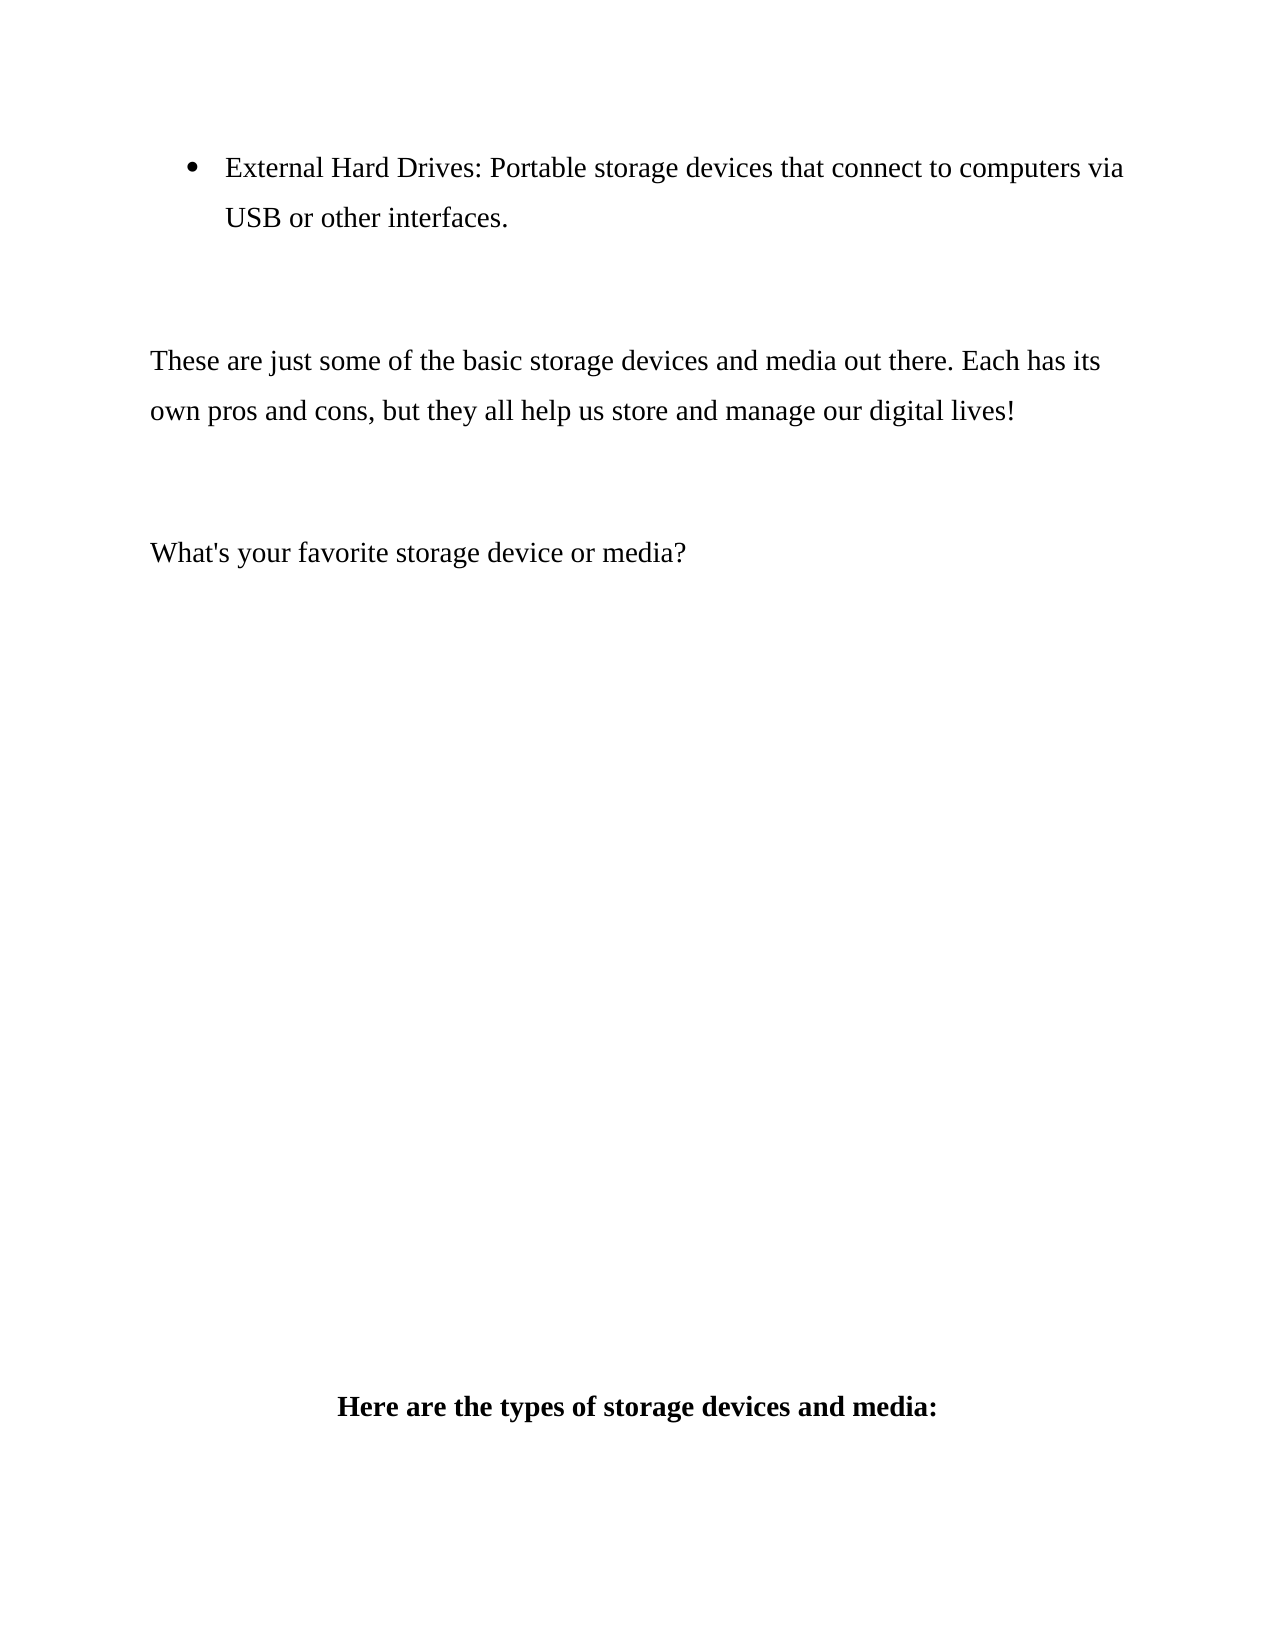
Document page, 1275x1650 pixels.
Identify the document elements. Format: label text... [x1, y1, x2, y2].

text These are just some of the basic storage devices and media out there. Each has its own pros and cons, but they all help us store and manage our digital lives! [150, 343, 1125, 427]
text What's your favorite storage device or media? [150, 535, 1125, 569]
list External Hard Drives: Portable storage devices that connect to computers via USB or other interfaces. [187, 150, 1125, 234]
text Here are the types of storage devices and media: [150, 1389, 1125, 1423]
